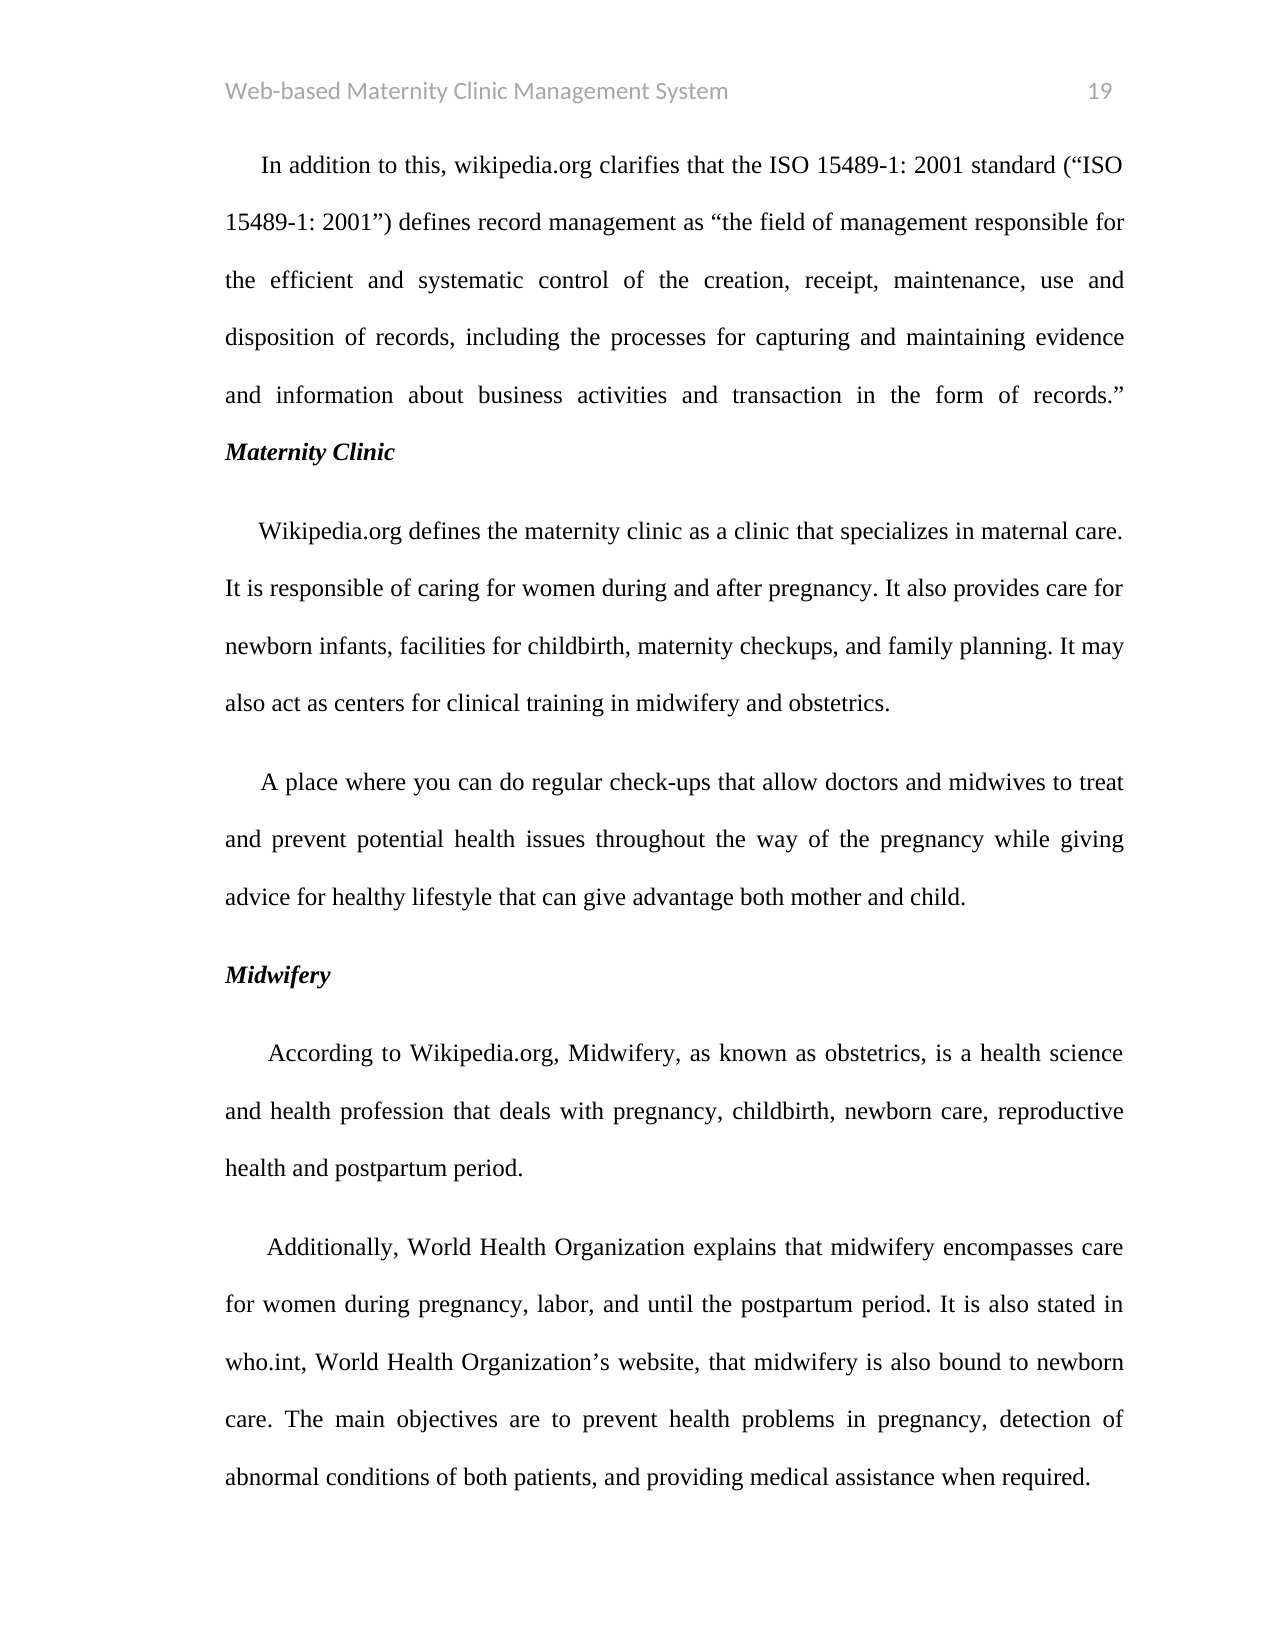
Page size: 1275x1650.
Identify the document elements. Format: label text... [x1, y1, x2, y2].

text Wikipedia.org defines the maternity clinic as a clinic that specializes in maternal care. It is responsible of caring for women during and after pregnancy. It also provides care for newborn infants, facilities for childbirth, maternity checkups, and family planning. It may also act as centers for clinical training in midwifery and obstetrics. [225, 516, 1125, 717]
text According to Wikipedia.org, Midwifery, as known as obstetrics, is a health science and health profession that deals with pregnancy, childbirth, newborn care, reproductive health and postpartum period. [225, 1038, 1125, 1182]
text A place where you can do regular check-ups that allow doctors and midwives to treat and prevent potential health issues throughout the way of the pregnancy while giving advice for healthy lifestyle that can give advantage both mother and child. [225, 767, 1125, 910]
text Midwifery [225, 960, 1125, 989]
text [225, 150, 1125, 466]
text Additionally, World Health Organization explains that midwifery encompasses care for women during pregnancy, labor, and until the postpartum period. It is also stated in who.int, World Health Organization’s website, that midwifery is also bound to newborn care. The main objectives are to prevent health problems in pregnancy, detection of abnormal conditions of both patients, and providing medical assistance when required. [225, 1232, 1125, 1490]
